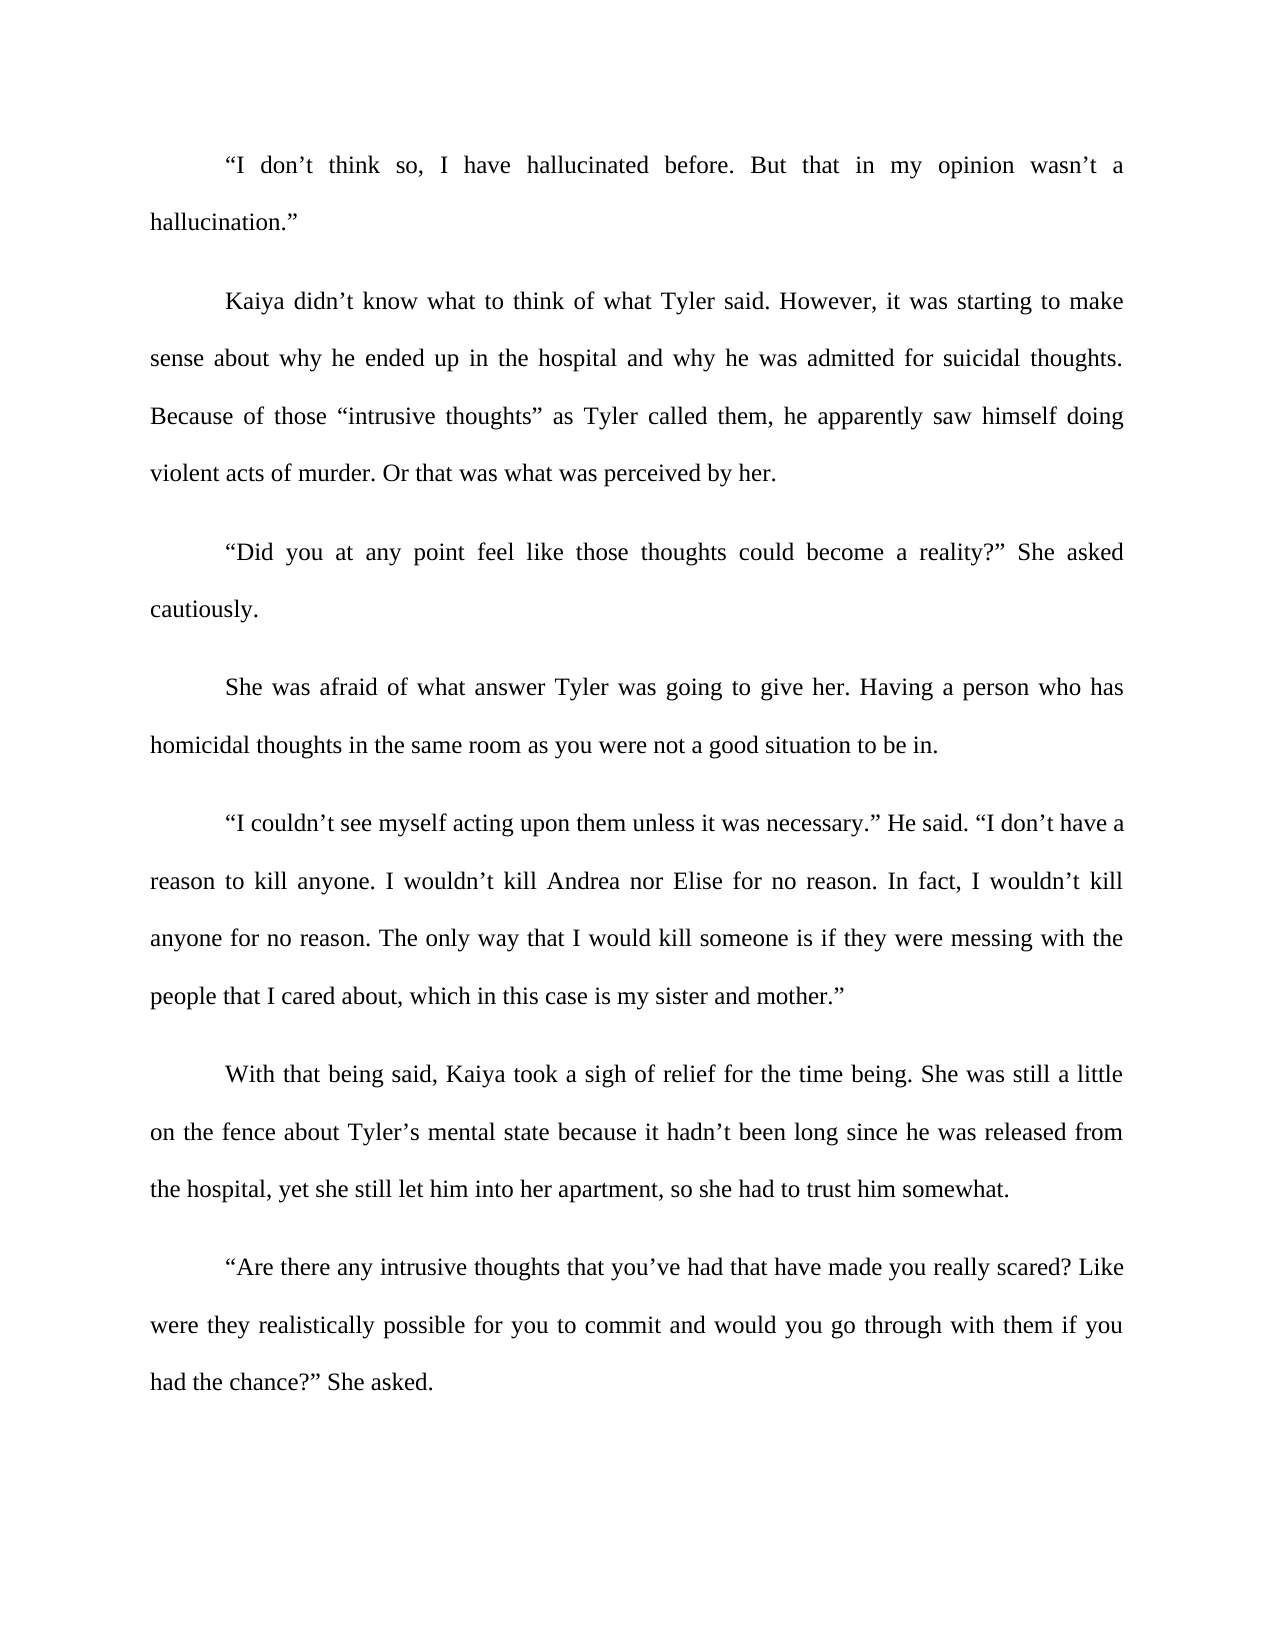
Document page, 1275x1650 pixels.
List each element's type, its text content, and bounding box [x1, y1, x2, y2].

text With that being said, Kaiya took a sigh of relief for the time being. She was still a little on the fence about Tyler’s mental state because it hadn’t been long since he was released from the hospital, yet she still let him into her apartment, so she had to trust him somewhat. [150, 1059, 1125, 1203]
text She was afraid of what answer Tyler was going to give her. Having a person who has homicidal thoughts in the same room as you were not a good situation to be in. [150, 672, 1125, 759]
text “Did you at any point feel like those thoughts could become a reality?” She asked cautiously. [150, 537, 1125, 623]
text “I don’t think so, I have hallucinated before. But that in my opinion wasn’t a hallucination.” [150, 150, 1125, 236]
text Kaiya didn’t know what to think of what Tyler said. However, it was starting to make sense about why he ended up in the hospital and why he was admitted for suicidal thoughts. Because of those “intrusive thoughts” as Tyler called them, he apparently saw himself doing violent acts of murder. Or that was what was perceived by her. [150, 286, 1125, 487]
text “Are there any intrusive thoughts that you’ve had that have made you really scared? Like were they realistically possible for you to commit and would you go through with them if you had the chance?” She asked. [150, 1252, 1125, 1396]
text “I couldn’t see myself acting upon them unless it was necessary.” He said. “I don’t have a reason to kill anyone. I wouldn’t kill Andrea nor Elise for no reason. In fact, I wouldn’t kill anyone for no reason. The only way that I would kill someone is if they were messing with the people that I cared about, which in this case is my sister and mother.” [150, 808, 1125, 1009]
